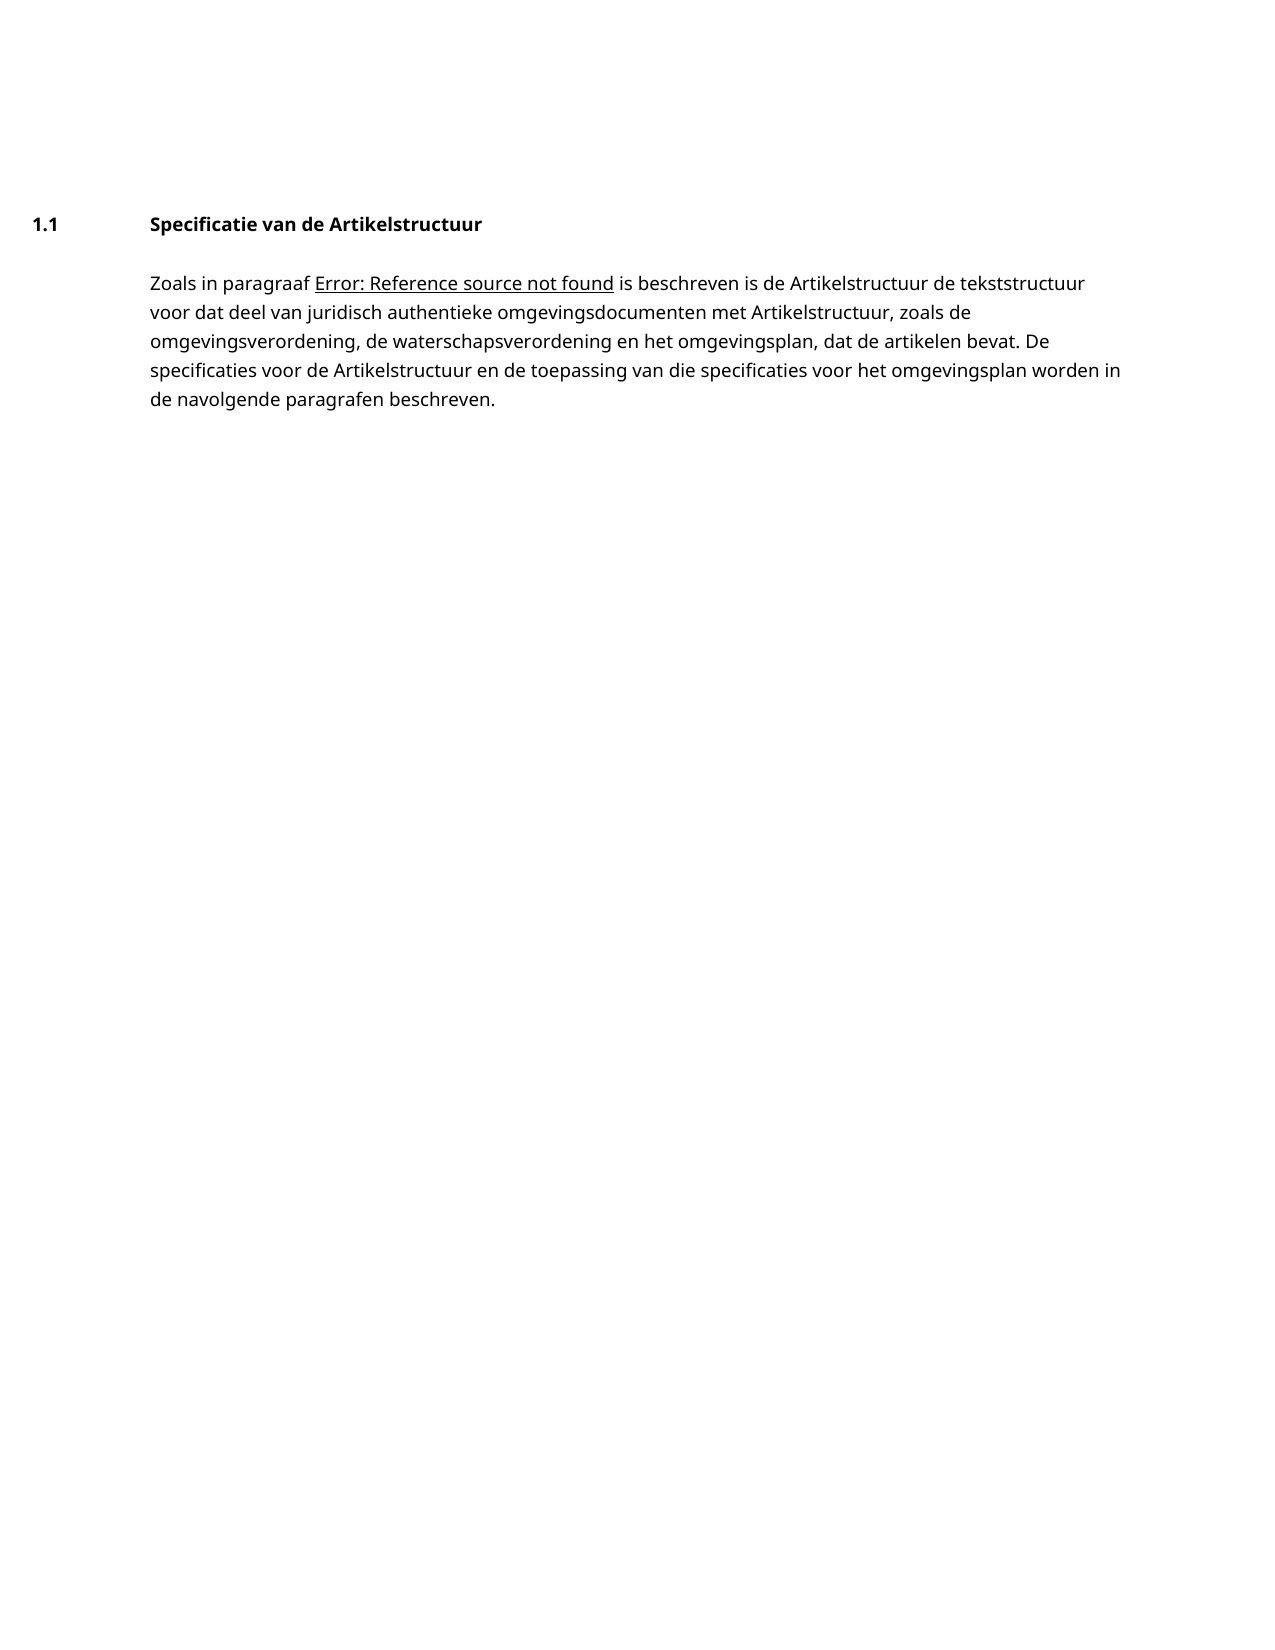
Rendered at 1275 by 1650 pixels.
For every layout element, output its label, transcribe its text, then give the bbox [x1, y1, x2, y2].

subtitle Specificatie van de Artikelstructuur [32, 208, 1125, 237]
